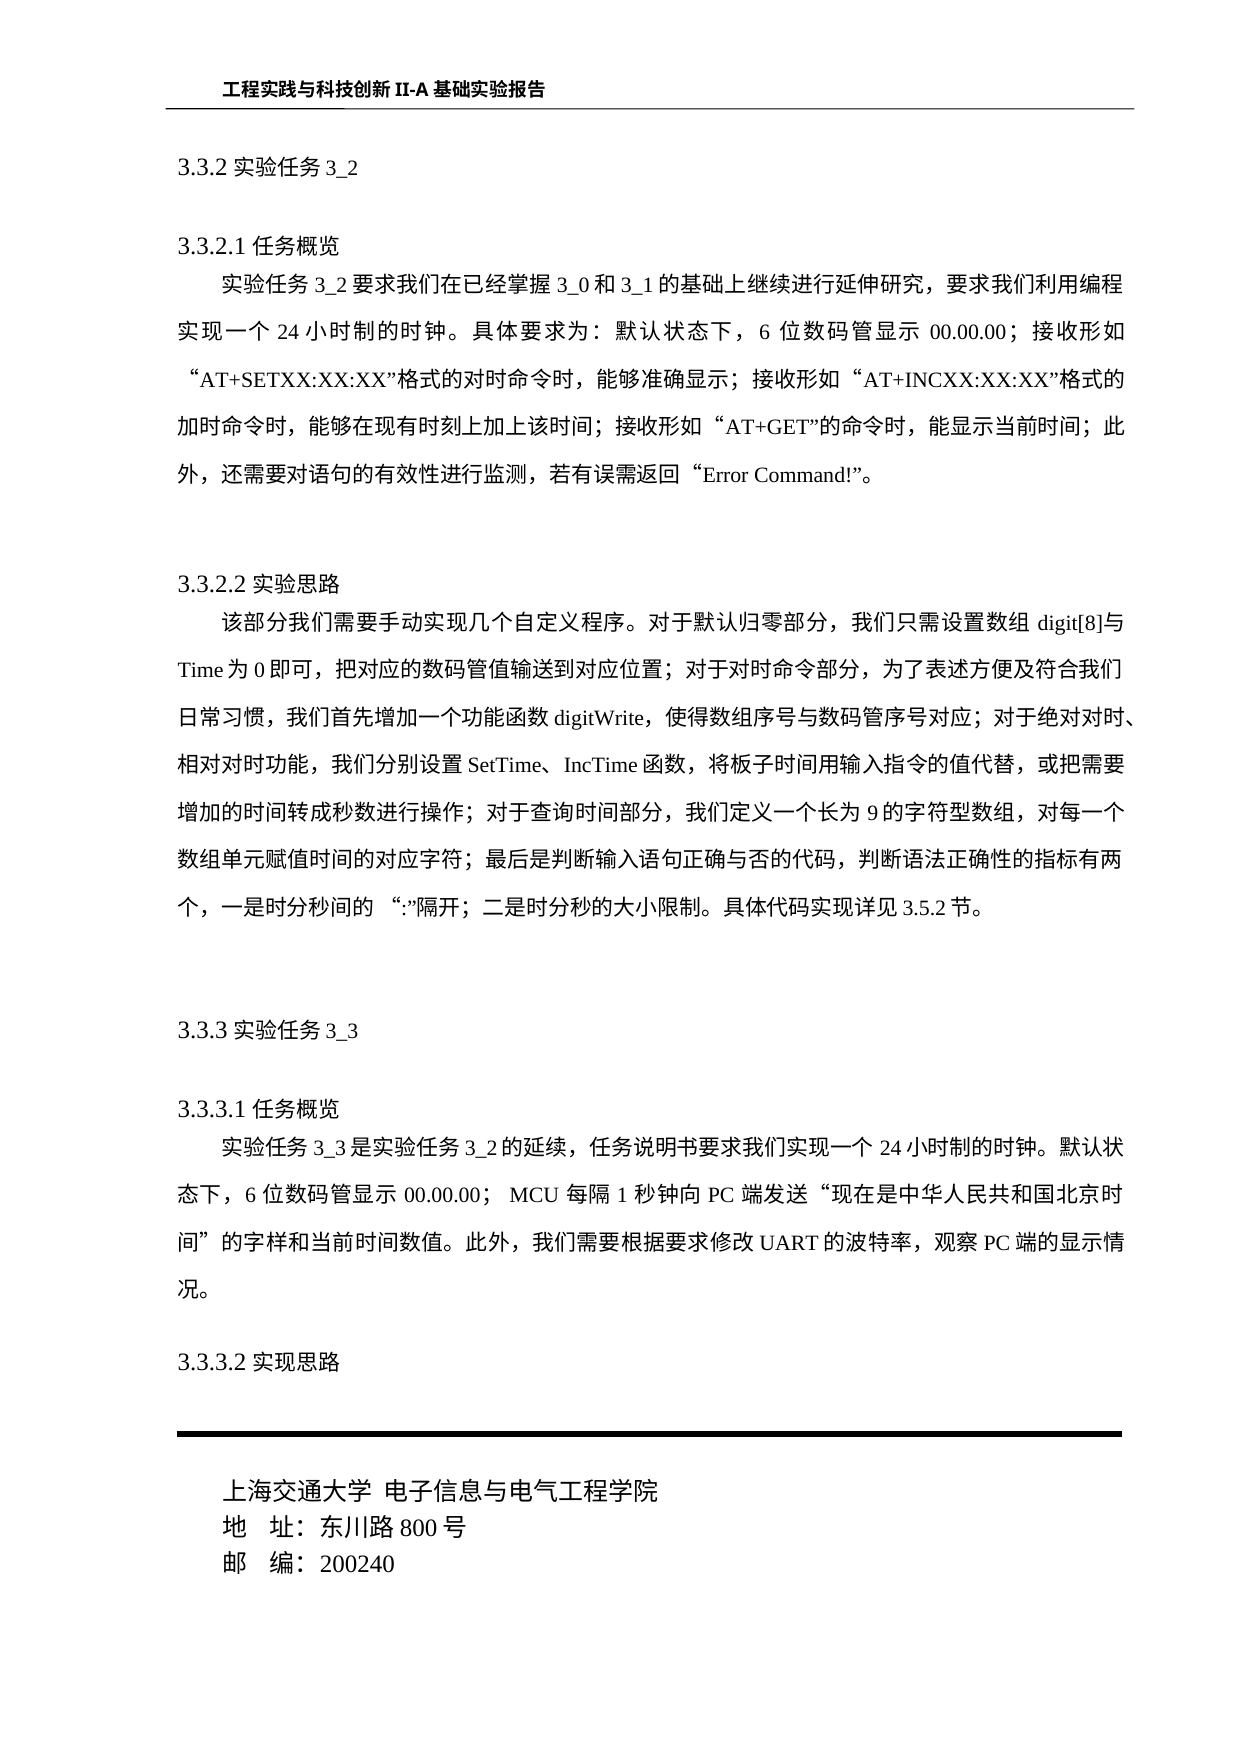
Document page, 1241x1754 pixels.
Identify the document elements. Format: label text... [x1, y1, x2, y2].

text 实验任务3_3是实验任务3_2的延续，任务说明书要求我们实现一个24小时制的时钟。默认状态下，6 位数码管显示 00.00.00； MCU 每隔 1 秒钟向 PC 端发送“现在是中华人民共和国北京时间”的字样和当前时间数值。此外，我们需要根据要求修改UART的波特率，观察PC端的显示情况。 [177, 1130, 1126, 1304]
subtitle 实验任务3_3 [177, 1013, 1126, 1045]
subtitle 实现思路 [177, 1345, 1126, 1376]
text 实验任务3_2要求我们在已经掌握3_0和3_1的基础上继续进行延伸研究，要求我们利用编程实现一个24小时制的时钟。具体要求为：默认状态下，6 位数码管显示 00.00.00；接收形如“AT+SETXX:XX:XX”格式的对时命令时，能够准确显示；接收形如“AT+INCXX:XX:XX”格式的加时命令时，能够在现有时刻上加上该时间；接收形如“AT+GET”的命令时，能显示当前时间；此外，还需要对语句的有效性进行监测，若有误需返回“Error Command!”。 [177, 267, 1126, 488]
subtitle 任务概览 [177, 229, 1126, 260]
subtitle 实验思路 [177, 567, 1126, 599]
subtitle 任务概览 [177, 1092, 1126, 1123]
text 该部分我们需要手动实现几个自定义程序。对于默认归零部分，我们只需设置数组digit[8]与Time为0即可，把对应的数码管值输送到对应位置；对于对时命令部分，为了表述方便及符合我们日常习惯，我们首先增加一个功能函数digitWrite，使得数组序号与数码管序号对应；对于绝对对时、相对对时功能，我们分别设置SetTime、IncTime函数，将板子时间用输入指令的值代替，或把需要增加的时间转成秒数进行操作；对于查询时间部分，我们定义一个长为9的字符型数组，对每一个数组单元赋值时间的对应字符；最后是判断输入语句正确与否的代码，判断语法正确性的指标有两个，一是时分秒间的 “:”隔开；二是时分秒的大小限制。具体代码实现详见3.5.2节。 [177, 605, 1126, 922]
subtitle 实验任务3_2 [177, 150, 1126, 182]
